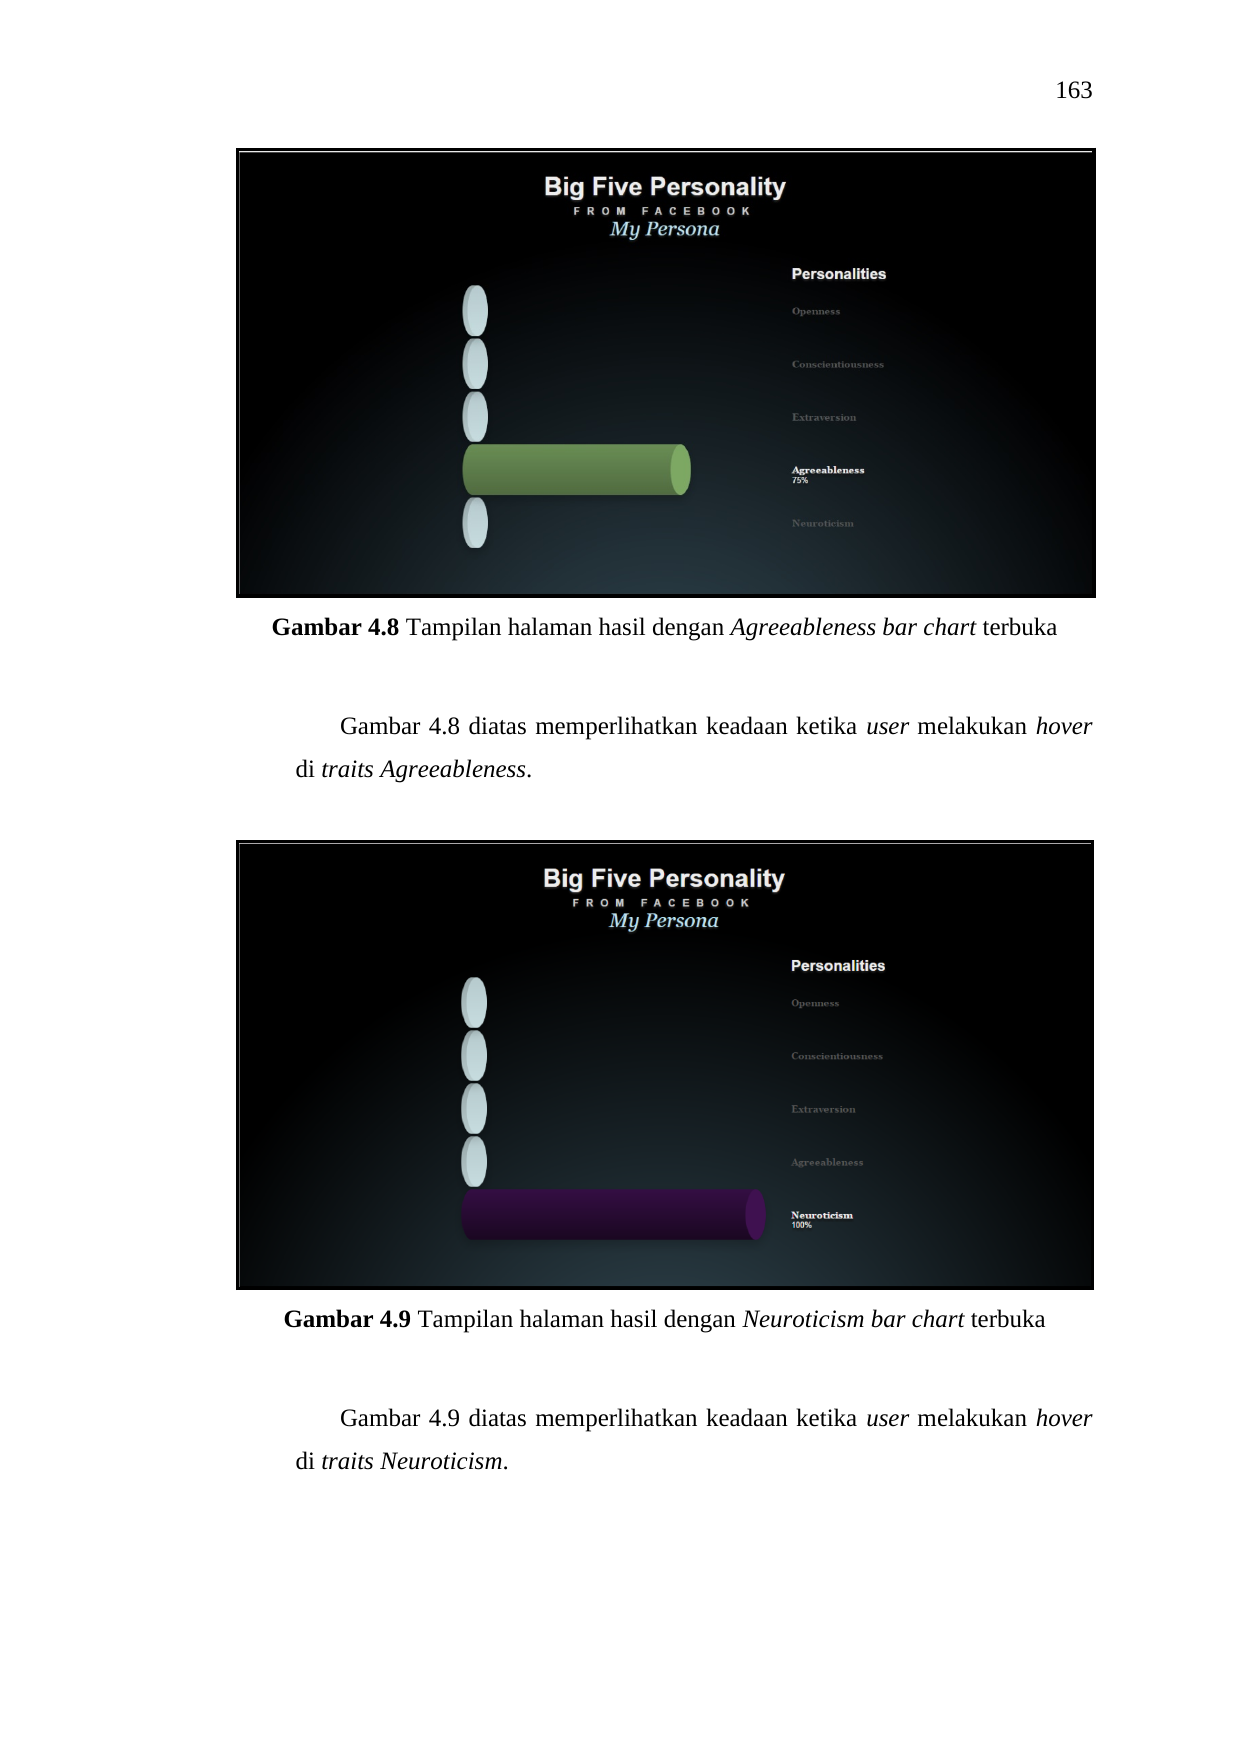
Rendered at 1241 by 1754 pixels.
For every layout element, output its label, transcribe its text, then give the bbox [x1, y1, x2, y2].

picture [239, 151, 1092, 594]
text Gambar 4.9 diatas memperlihatkan keadaan ketika user melakukan hover di traits Neuroticism. [295, 1403, 1092, 1475]
text Gambar 4.9 Tampilan halaman hasil dengan Neuroticism bar chart terbuka [236, 1304, 1092, 1333]
picture [239, 843, 1091, 1287]
text Gambar 4.8 Tampilan halaman hasil dengan Agreeableness bar chart terbuka [236, 612, 1092, 640]
text Gambar 4.8 diatas memperlihatkan keadaan ketika user melakukan hover di traits Agreeableness. [295, 711, 1092, 783]
